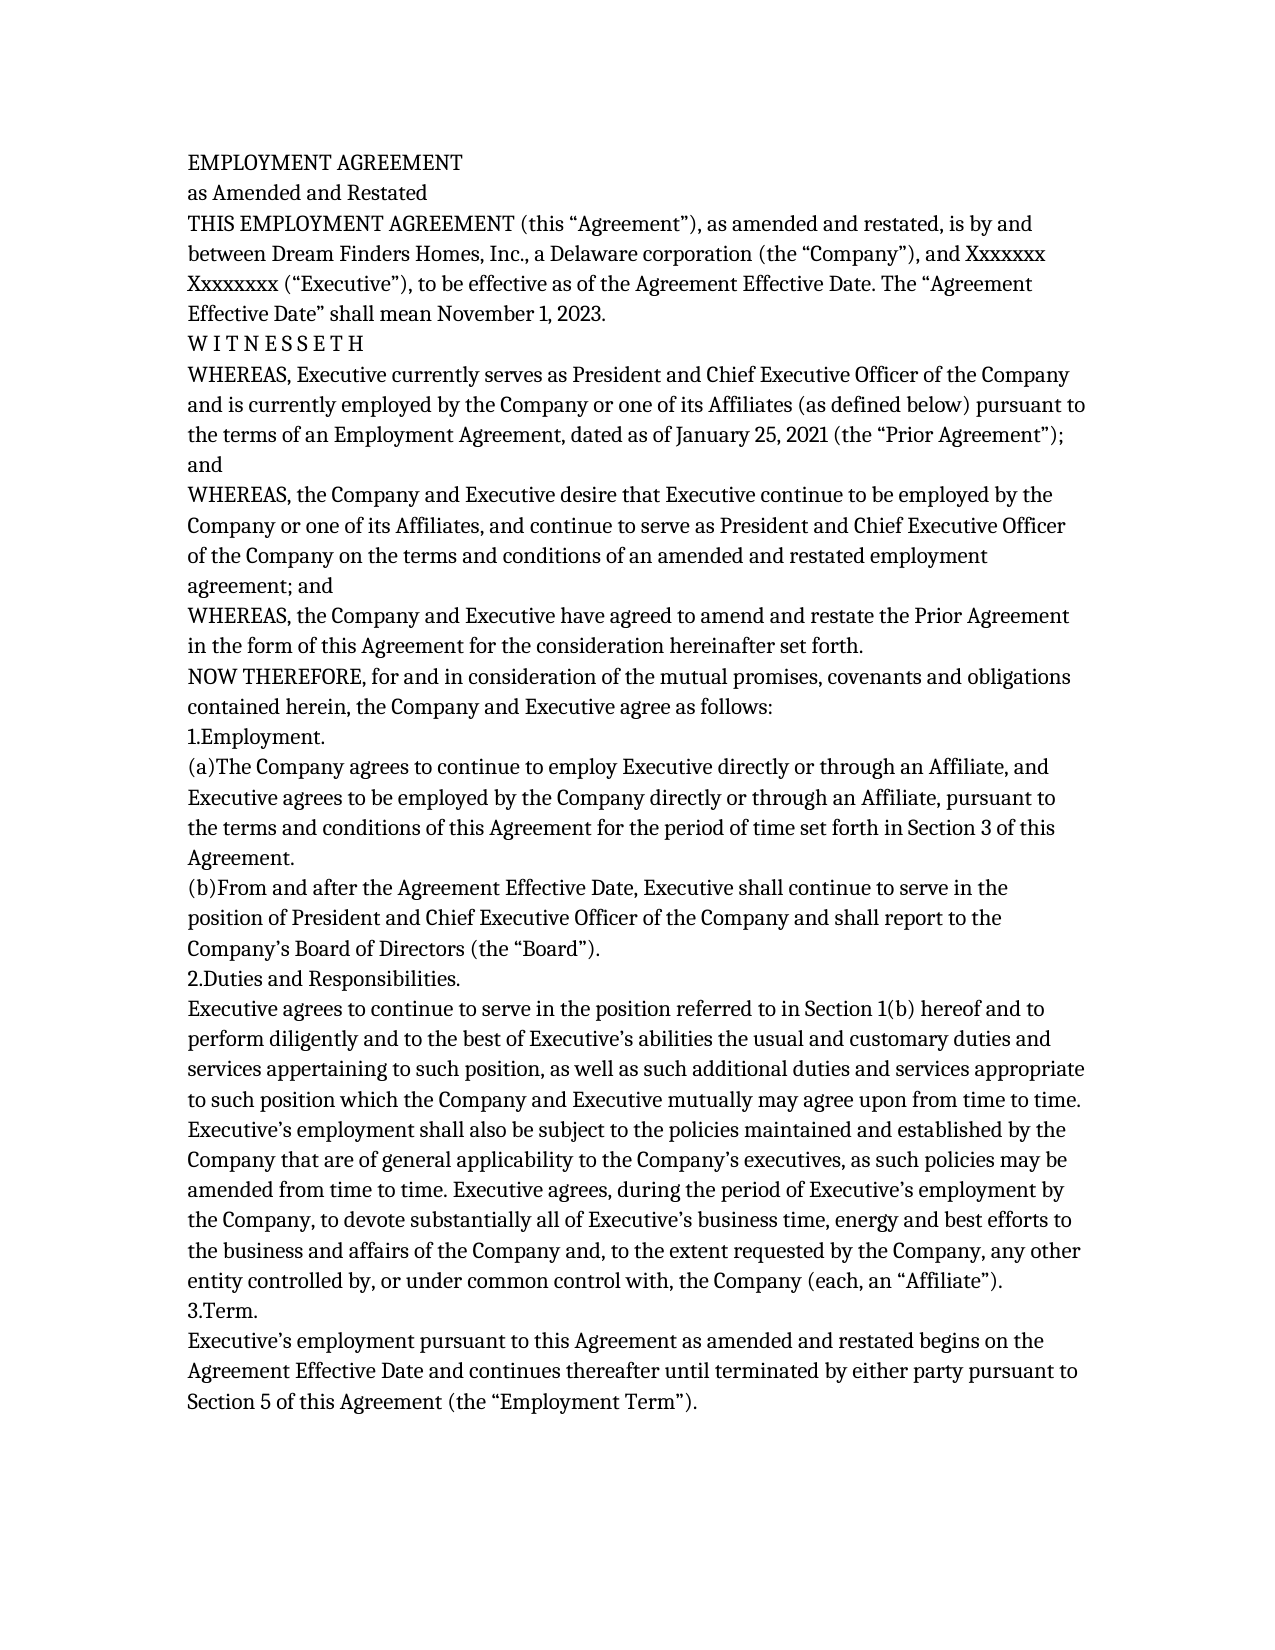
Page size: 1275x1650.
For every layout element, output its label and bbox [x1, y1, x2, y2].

text [187, 150, 1087, 1475]
